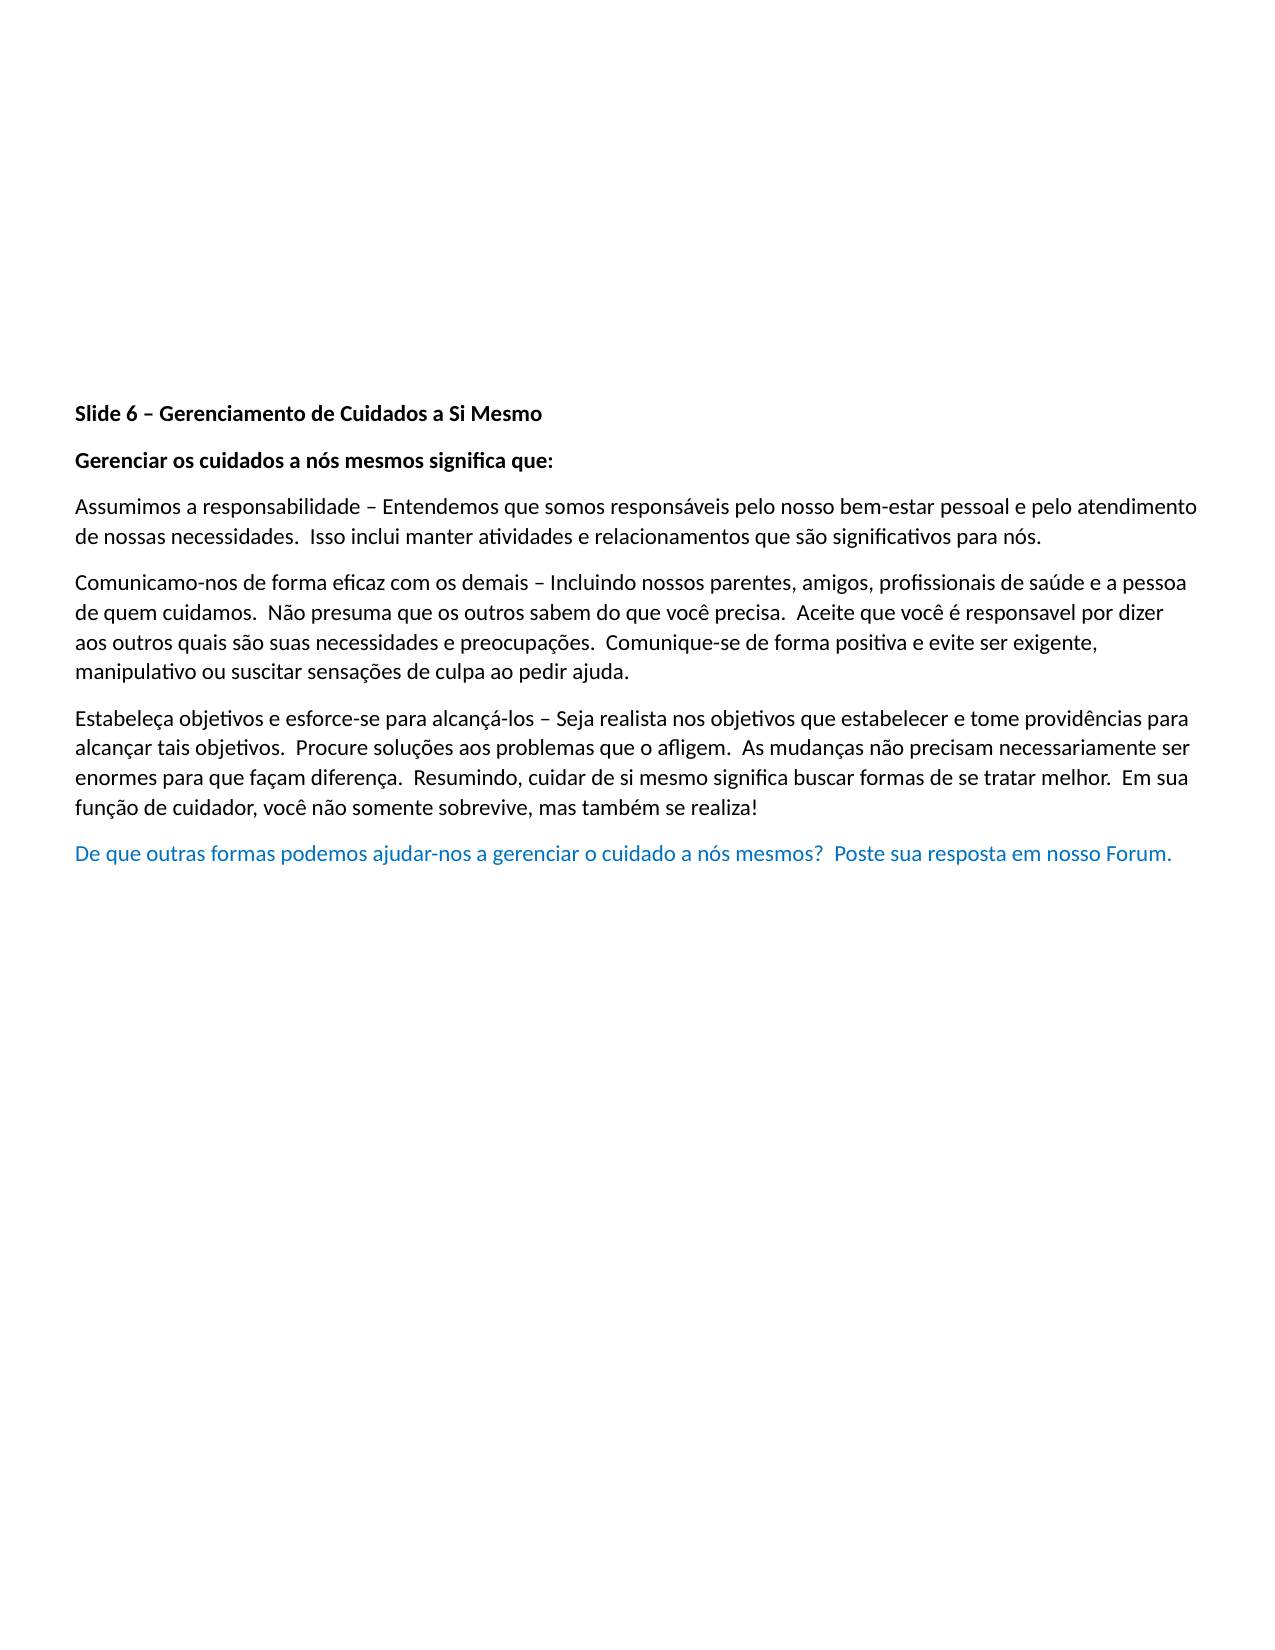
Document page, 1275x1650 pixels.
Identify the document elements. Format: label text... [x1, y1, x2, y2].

text Estabeleça objetivos e esforce-se para alcançá-los – Seja realista nos objetivos que estabelecer e tome providências para alcançar tais objetivos. Procure soluções aos problemas que o afligem. As mudanças não precisam necessariamente ser enormes para que façam diferença. Resumindo, cuidar de si mesmo significa buscar formas de se tratar melhor. Em sua função de cuidador, você não somente sobrevive, mas também se realiza! [75, 704, 1200, 821]
text Gerenciar os cuidados a nós mesmos significa que: [75, 446, 1200, 474]
text De que outras formas podemos ajudar-nos a gerenciar o cuidado a nós mesmos? Poste sua resposta em nosso Forum. [75, 839, 1200, 867]
text Assumimos a responsabilidade – Entendemos que somos responsáveis pelo nosso bem-estar pessoal e pelo atendimento de nossas necessidades. Isso inclui manter atividades e relacionamentos que são significativos para nós. [75, 492, 1200, 550]
text Comunicamo-nos de forma eficaz com os demais – Incluindo nossos parentes, amigos, profissionais de saúde e a pessoa de quem cuidamos. Não presuma que os outros sabem do que você precisa. Aceite que você é responsavel por dizer aos outros quais são suas necessidades e preocupações. Comunique-se de forma positiva e evite ser exigente, manipulativo ou suscitar sensações de culpa ao pedir ajuda. [75, 568, 1200, 685]
text Slide 6 – Gerenciamento de Cuidados a Si Mesmo [75, 399, 1200, 427]
